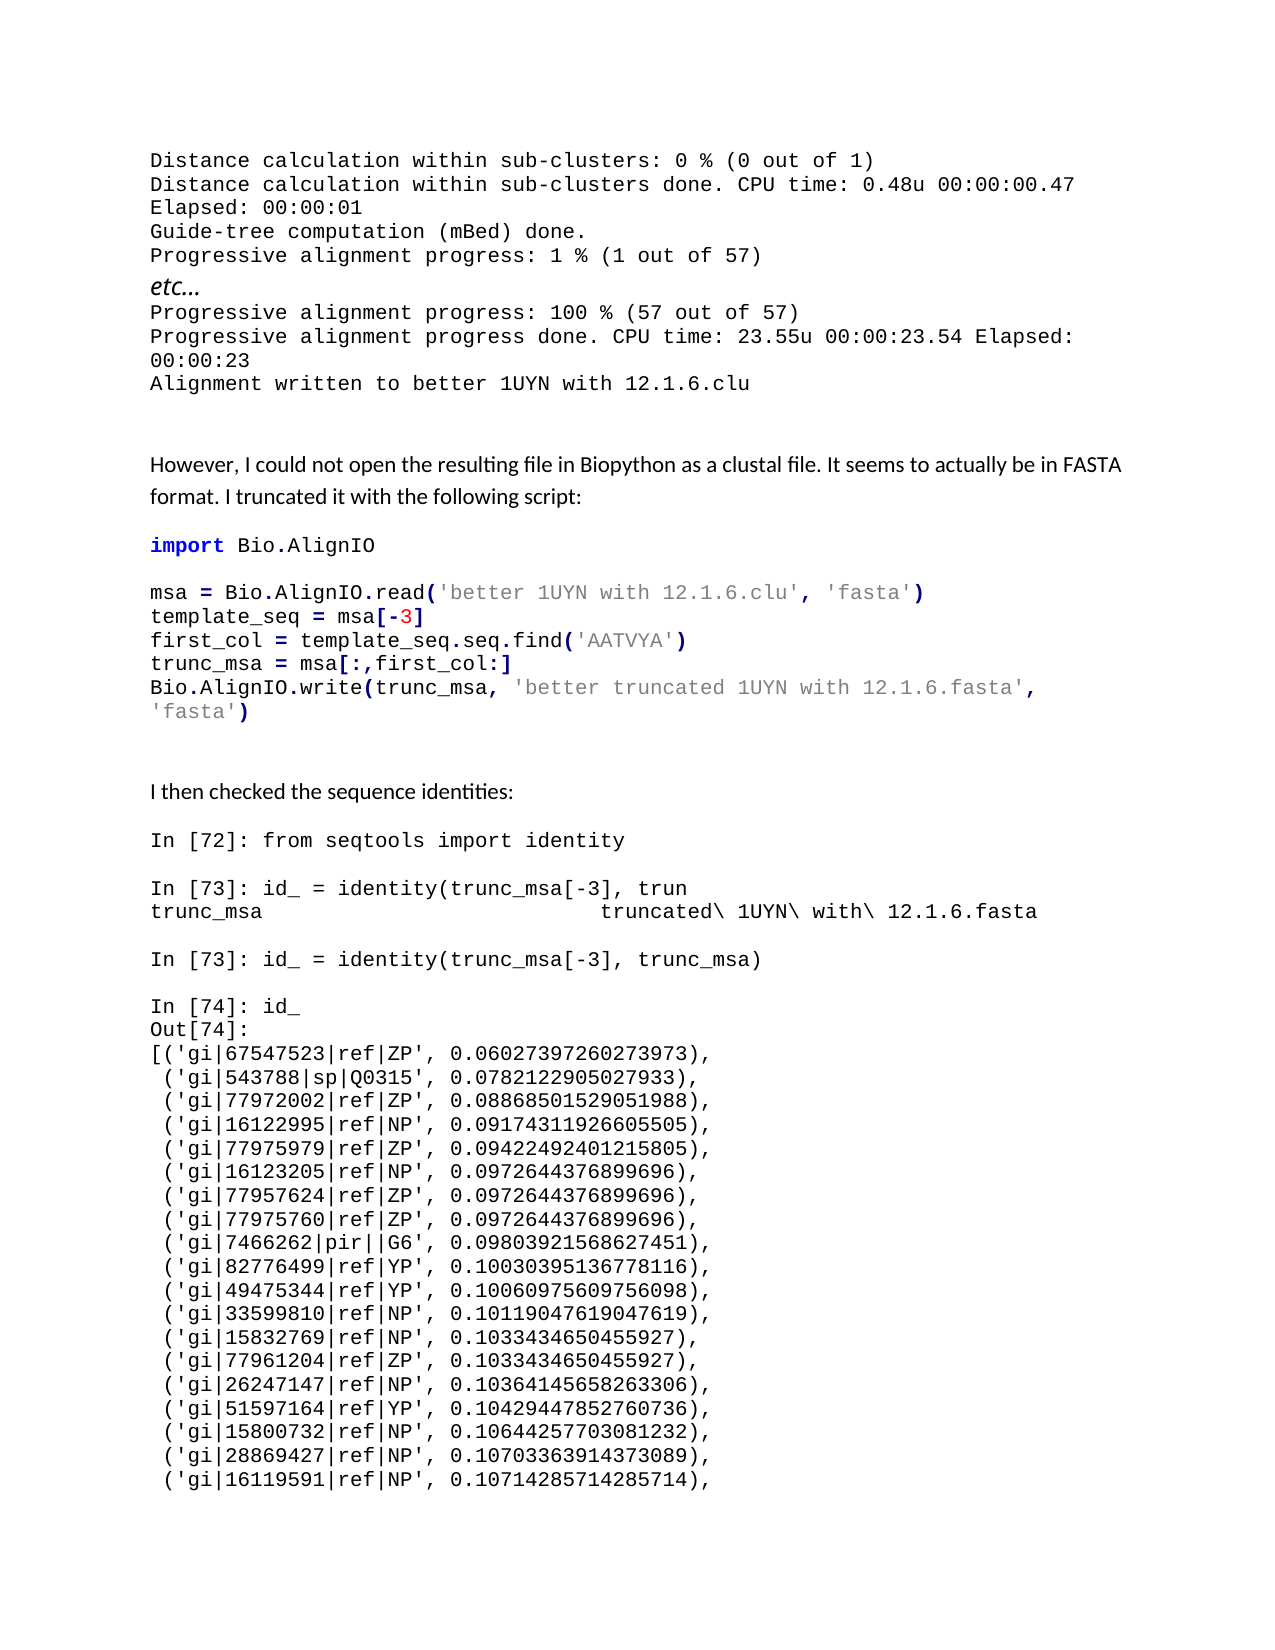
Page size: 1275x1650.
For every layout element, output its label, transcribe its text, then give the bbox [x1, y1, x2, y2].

text However, I could not open the resulting file in Biopython as a clustal file. It seems to actually be in FASTA format. I truncated it with the following script: [150, 450, 1125, 510]
text [('gi|67547523|ref|ZP', 0.06027397260273973), [150, 1043, 1125, 1067]
text first_col = template_seq.seq.find('AATVYA') [150, 630, 1125, 653]
text ('gi|49475344|ref|YP', 0.10060975609756098), [150, 1279, 1125, 1303]
text In [73]: id_ = identity(trunc_msa[-3], trunc_msa) [150, 948, 1125, 972]
text ('gi|16119591|ref|NP', 0.10714285714285714), [150, 1469, 1125, 1492]
text ('gi|77961204|ref|ZP', 0.1033434650455927), [150, 1351, 1125, 1374]
text In [73]: id_ = identity(trunc_msa[-3], trun [150, 878, 1125, 901]
text ('gi|26247147|ref|NP', 0.10364145658263306), [150, 1374, 1125, 1398]
text I then checked the sequence identities: [150, 777, 1125, 805]
text template_seq = msa[-3] [150, 606, 1125, 630]
text trunc_msa = msa[:,first_col:] [150, 653, 1125, 677]
text ('gi|7466262|pir||G6', 0.09803921568627451), [150, 1232, 1125, 1256]
text ('gi|51597164|ref|YP', 0.10429447852760736), [150, 1398, 1125, 1421]
text ('gi|33599810|ref|NP', 0.10119047619047619), [150, 1303, 1125, 1327]
text import Bio.AlignIO [150, 535, 1125, 559]
text ('gi|77975760|ref|ZP', 0.0972644376899696), [150, 1209, 1125, 1232]
text In [74]: id_ [150, 996, 1125, 1019]
text trunc_msa truncated\ 1UYN\ with\ 12.1.6.fasta [150, 901, 1125, 925]
text Out[74]: [150, 1019, 1125, 1043]
text ('gi|77975979|ref|ZP', 0.09422492401215805), [150, 1138, 1125, 1161]
text Bio.AlignIO.write(trunc_msa, 'better truncated 1UYN with 12.1.6.fasta', 'fasta') [150, 677, 1125, 724]
text Progressive alignment progress: 1 % (1 out of 57) etc... Progressive alignment progress: 100 % (57 out of 57) Progressive alignment progress done. CPU time: 23.55u 00:00:23.54 Elapsed: 00:00:23 [150, 244, 1125, 373]
text ('gi|15832769|ref|NP', 0.1033434650455927), [150, 1327, 1125, 1351]
text Distance calculation within sub-clusters: 0 % (0 out of 1) Distance calculation within sub-clusters done. CPU time: 0.48u 00:00:00.47 Elapsed: 00:00:01 [150, 150, 1125, 221]
text ('gi|15800732|ref|NP', 0.10644257703081232), [150, 1421, 1125, 1445]
text ('gi|16123205|ref|NP', 0.0972644376899696), [150, 1161, 1125, 1185]
text ('gi|16122995|ref|NP', 0.09174311926605505), [150, 1114, 1125, 1138]
text msa = Bio.AlignIO.read('better 1UYN with 12.1.6.clu', 'fasta') [150, 582, 1125, 606]
text In [72]: from seqtools import identity [150, 830, 1125, 854]
text ('gi|77957624|ref|ZP', 0.0972644376899696), [150, 1185, 1125, 1209]
text Guide-tree computation (mBed) done. [150, 221, 1125, 244]
text ('gi|543788|sp|Q0315', 0.0782122905027933), [150, 1067, 1125, 1090]
text Alignment written to better 1UYN with 12.1.6.clu [150, 373, 1125, 397]
text ('gi|82776499|ref|YP', 0.10030395136778116), [150, 1256, 1125, 1279]
text ('gi|28869427|ref|NP', 0.10703363914373089), [150, 1445, 1125, 1469]
text ('gi|77972002|ref|ZP', 0.08868501529051988), [150, 1090, 1125, 1114]
